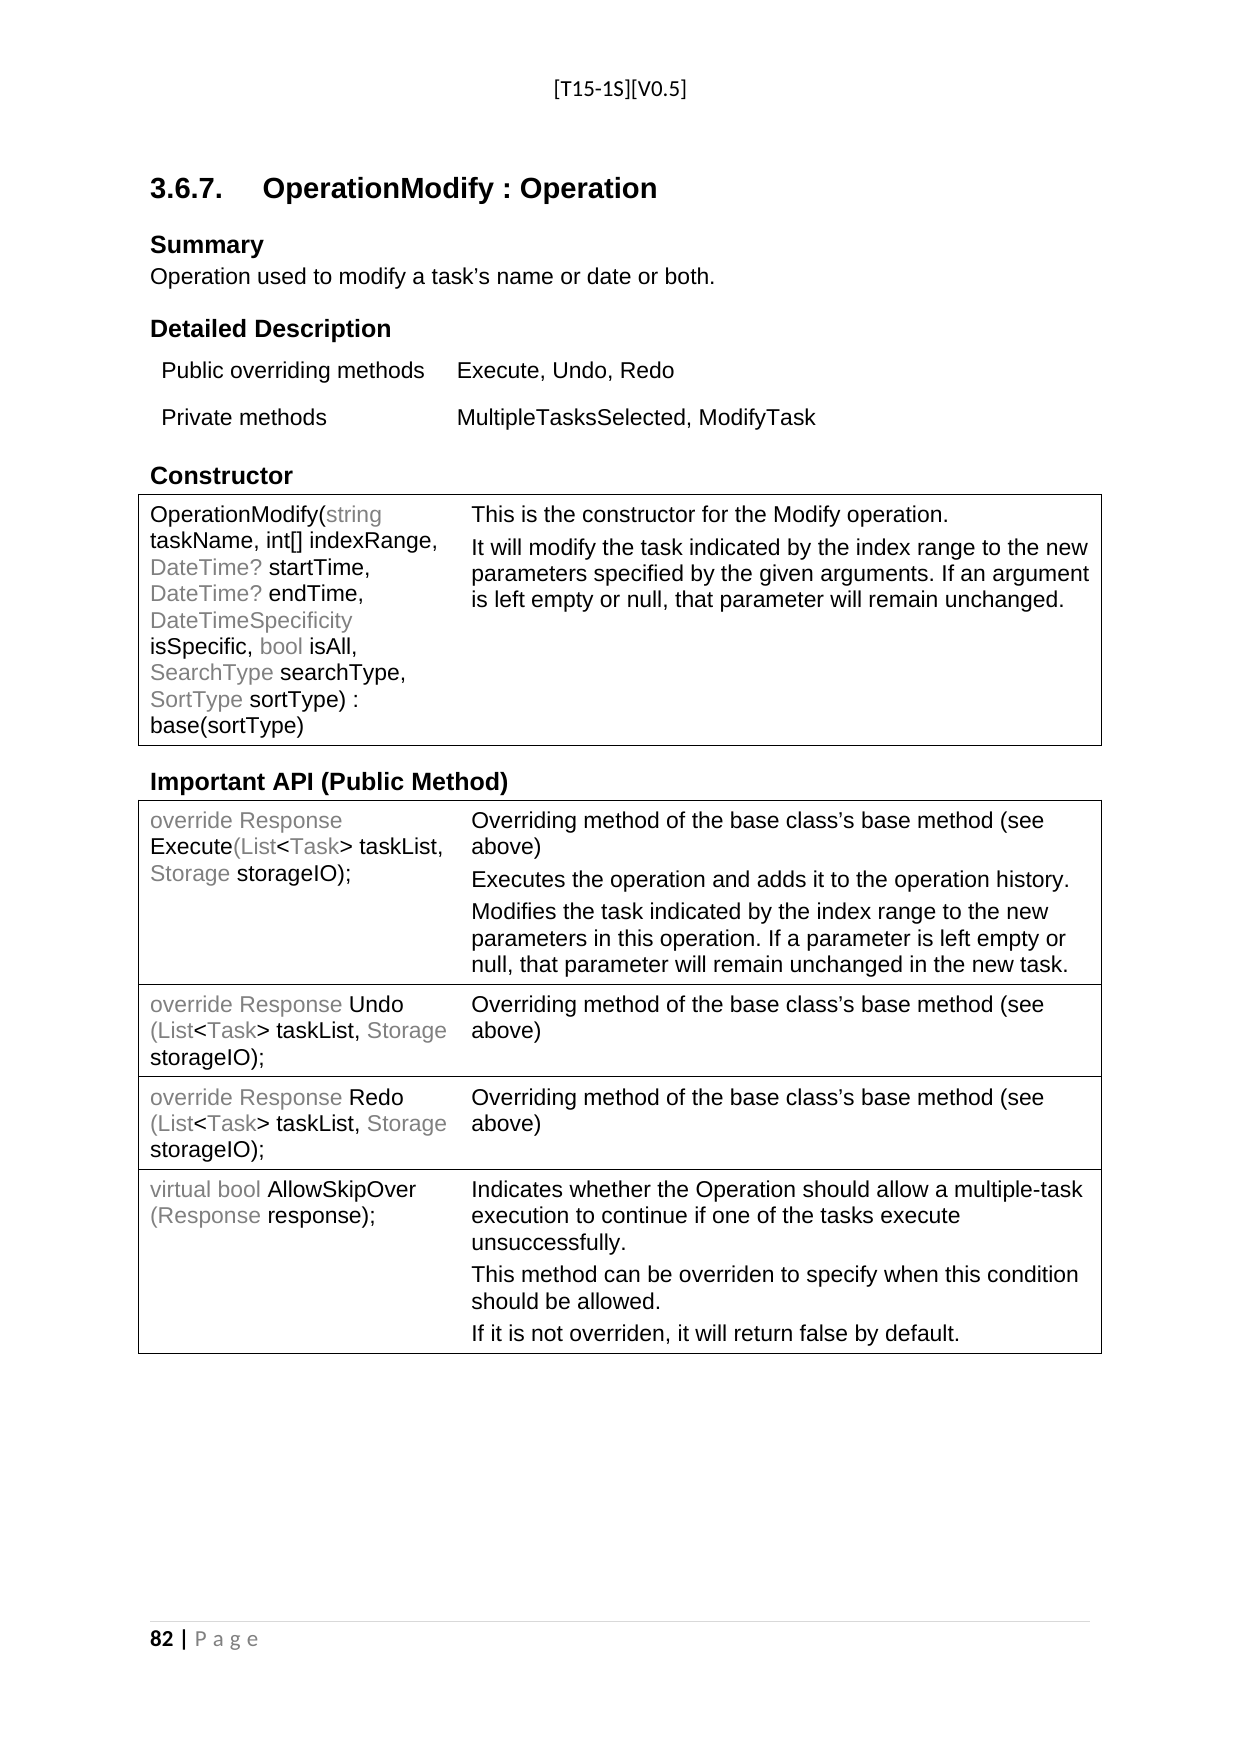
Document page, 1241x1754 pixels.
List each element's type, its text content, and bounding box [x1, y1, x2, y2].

table_header OperationModify(string taskName, int[] indexRange, DateTime? startTime, DateTime? endTime, DateTimeSpecificity isSpecific, bool isAll, SearchType searchType, SortType sortType) : base(sortType) [139, 495, 460, 744]
table_header Execute, Undo, Redo [445, 347, 1101, 394]
table_header Overriding method of the base class’s base method (see above) Executes the operation and adds it to the operation history. Modifies the task indicated by the index range to the new parameters in this operation. If a parameter is left empty or null, that parameter will remain unchanged in the new task. [460, 801, 1101, 984]
table_cell Overriding method of the base class’s base method (see above) [460, 1077, 1101, 1169]
subtitle Summary [150, 230, 1090, 259]
table_header This is the constructor for the Modify operation. It will modify the task indicated by the index range to the new parameters specified by the given arguments. If an argument is left empty or null, that parameter will remain unchanged. [460, 495, 1101, 744]
subtitle Detailed Description [150, 314, 1090, 343]
text Operation used to modify a task’s name or date or both. [150, 263, 1090, 289]
table_cell MultipleTasksSelected, ModifyTask [445, 394, 1101, 440]
subtitle Important API (Public Method) [150, 766, 1090, 795]
table_cell Private methods [150, 394, 445, 440]
table_cell virtual bool AllowSkipOver (Response response); [139, 1170, 460, 1353]
table_cell override Response Undo (List<Task> taskList, Storage storageIO); [139, 985, 460, 1076]
table_cell override Response Redo (List<Task> taskList, Storage storageIO); [139, 1077, 460, 1169]
table_header override Response Execute(List<Task> taskList, Storage storageIO); [139, 801, 460, 984]
table_cell Overriding method of the base class’s base method (see above) [460, 985, 1101, 1076]
subtitle OperationModify : Operation [150, 171, 1090, 204]
table_header Public overriding methods [150, 347, 445, 394]
subtitle Constructor [150, 461, 1090, 489]
table_cell Indicates whether the Operation should allow a multiple-task execution to continue if one of the tasks execute unsuccessfully. This method can be overriden to specify when this condition should be allowed. If it is not overriden, it will return false by default. [460, 1170, 1101, 1353]
